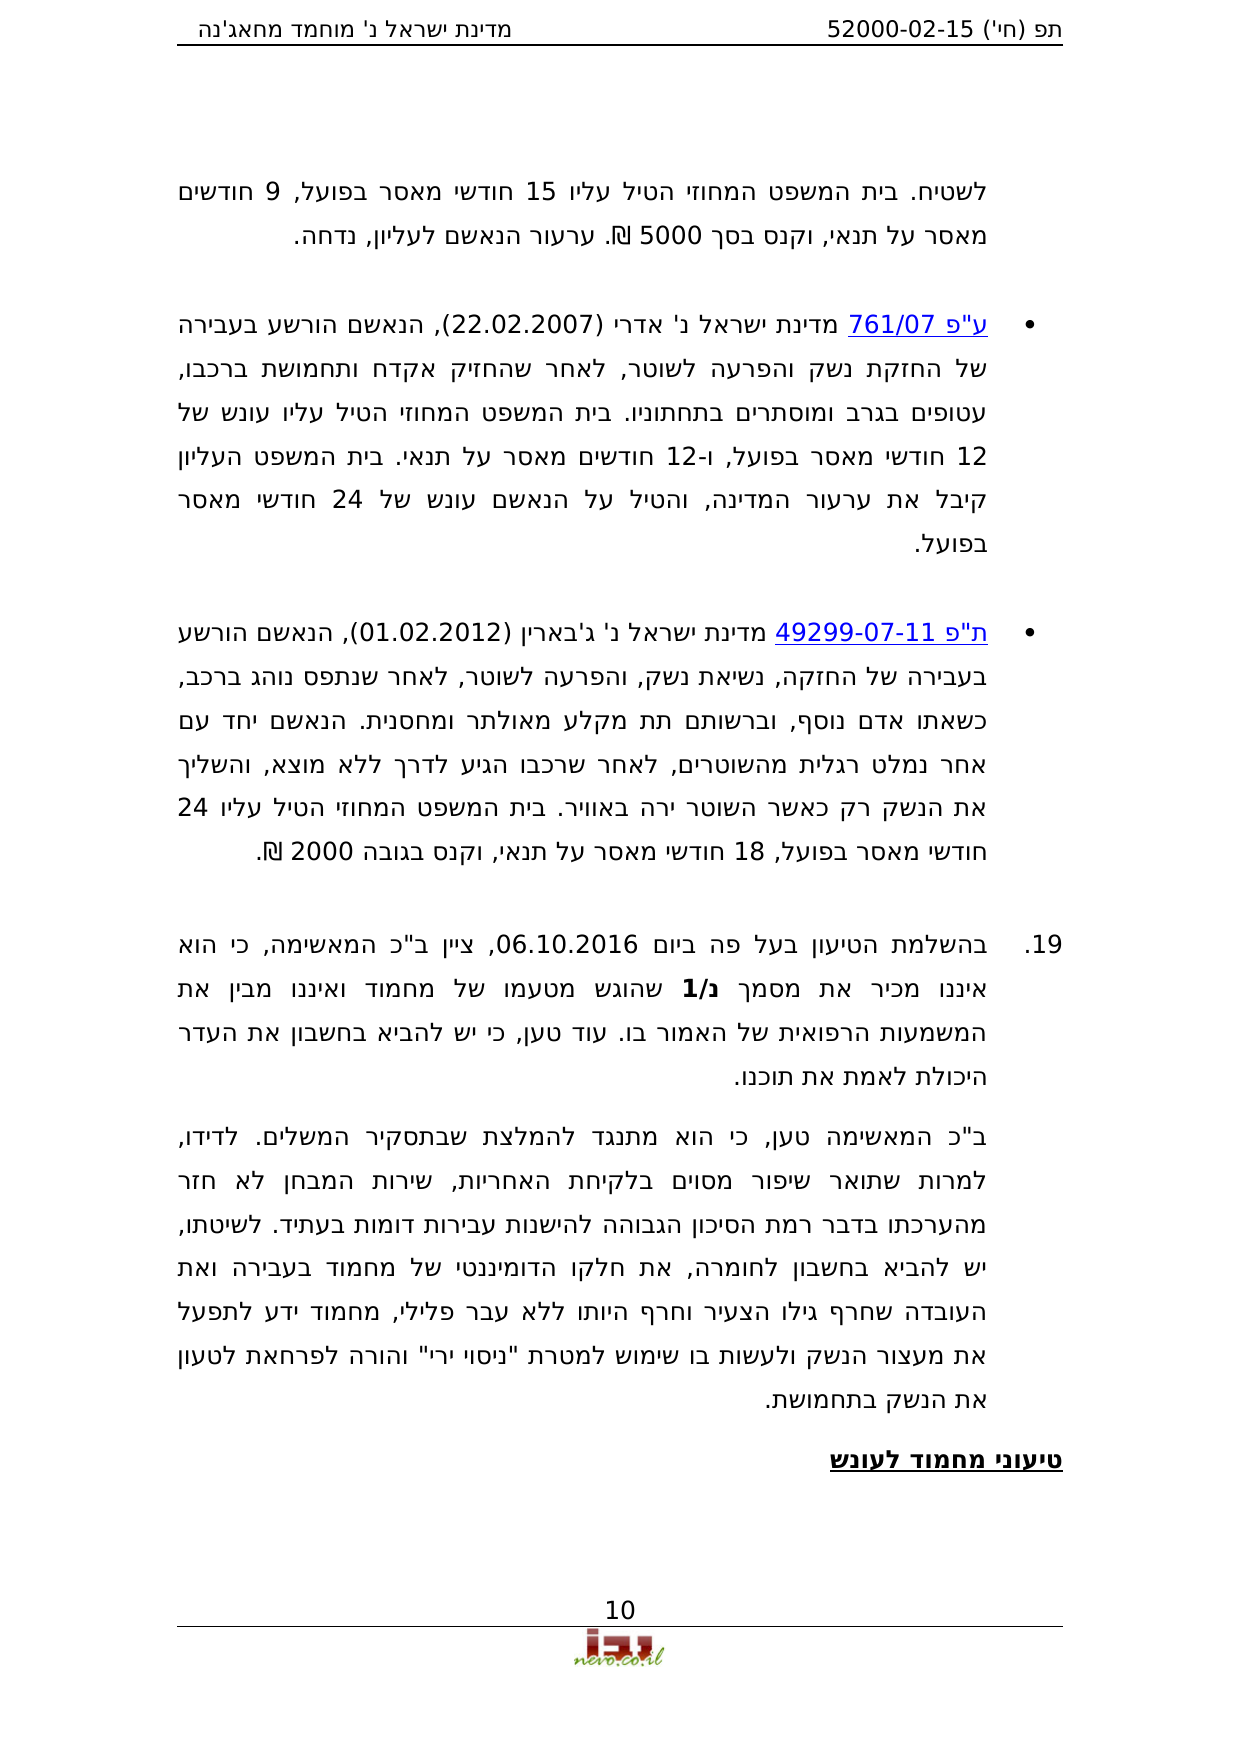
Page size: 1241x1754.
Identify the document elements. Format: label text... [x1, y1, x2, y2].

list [177, 177, 988, 250]
text טיעוני מחמוד לעונש [177, 1445, 1063, 1474]
list ת"פ 49299-07-11 מדינת ישראל נ' ג'בארין (01.02.2012), הנאשם הורשע בעבירה של החזקה, נשיאת נשק, והפרעה לשוטר, לאחר שנתפס נוהג ברכב, כשאתו אדם נוסף, וברשותם תת מקלע מאולתר ומחסנית. הנאשם יחד עם אחר נמלט רגלית מהשוטרים, לאחר שרכבו הגיע לדרך ללא מוצא, והשליך את הנשק רק כאשר השוטר ירה באוויר. בית המשפט המחוזי הטיל עליו 24 חודשי מאסר בפועל, 18 חודשי מאסר על תנאי, וקנס בגובה 2000 ₪. [177, 619, 1026, 867]
list ע"פ 761/07 מדינת ישראל נ' אדרי (22.02.2007), הנאשם הורשע בעבירה של החזקת נשק והפרעה לשוטר, לאחר שהחזיק אקדח ותחמושת ברכבו, עטופים בגרב ומוסתרים בתחתוניו. בית המשפט המחוזי הטיל עליו עונש של 12 חודשי מאסר בפועל, ו-12 חודשים מאסר על תנאי. בית המשפט העליון קיבל את ערעור המדינה, והטיל על הנאשם עונש של 24 חודשי מאסר בפועל. [177, 310, 1026, 558]
text ב"כ המאשימה טען, כי הוא מתנגד להמלצת שבתסקיר המשלים. לדידו, למרות שתואר שיפור מסוים בלקיחת האחריות, שירות המבחן לא חזר מהערכתו בדבר רמת הסיכון הגבוהה להישנות עבירות דומות בעתיד. לשיטתו, יש להביא בחשבון לחומרה, את חלקו הדומיננטי של מחמוד בעבירה ואת העובדה שחרף גילו הצעיר וחרף היותו ללא עבר פלילי, מחמוד ידע לתפעל את מעצור הנשק ולעשות בו שימוש למטרת "ניסוי ירי" והורה לפרחאת לטעון את הנשק בתחמושת. [177, 1122, 988, 1414]
picture [574, 1628, 666, 1667]
text 19. בהשלמת הטיעון בעל פה ביום 06.10.2016, ציין ב"כ המאשימה, כי הוא איננו מכיר את מסמך נ/1 שהוגש מטעמו של מחמוד ואיננו מבין את המשמעות הרפואית של האמור בו. עוד טען, כי יש להביא בחשבון את העדר היכולת לאמת את תוכנו. [177, 931, 1063, 1091]
